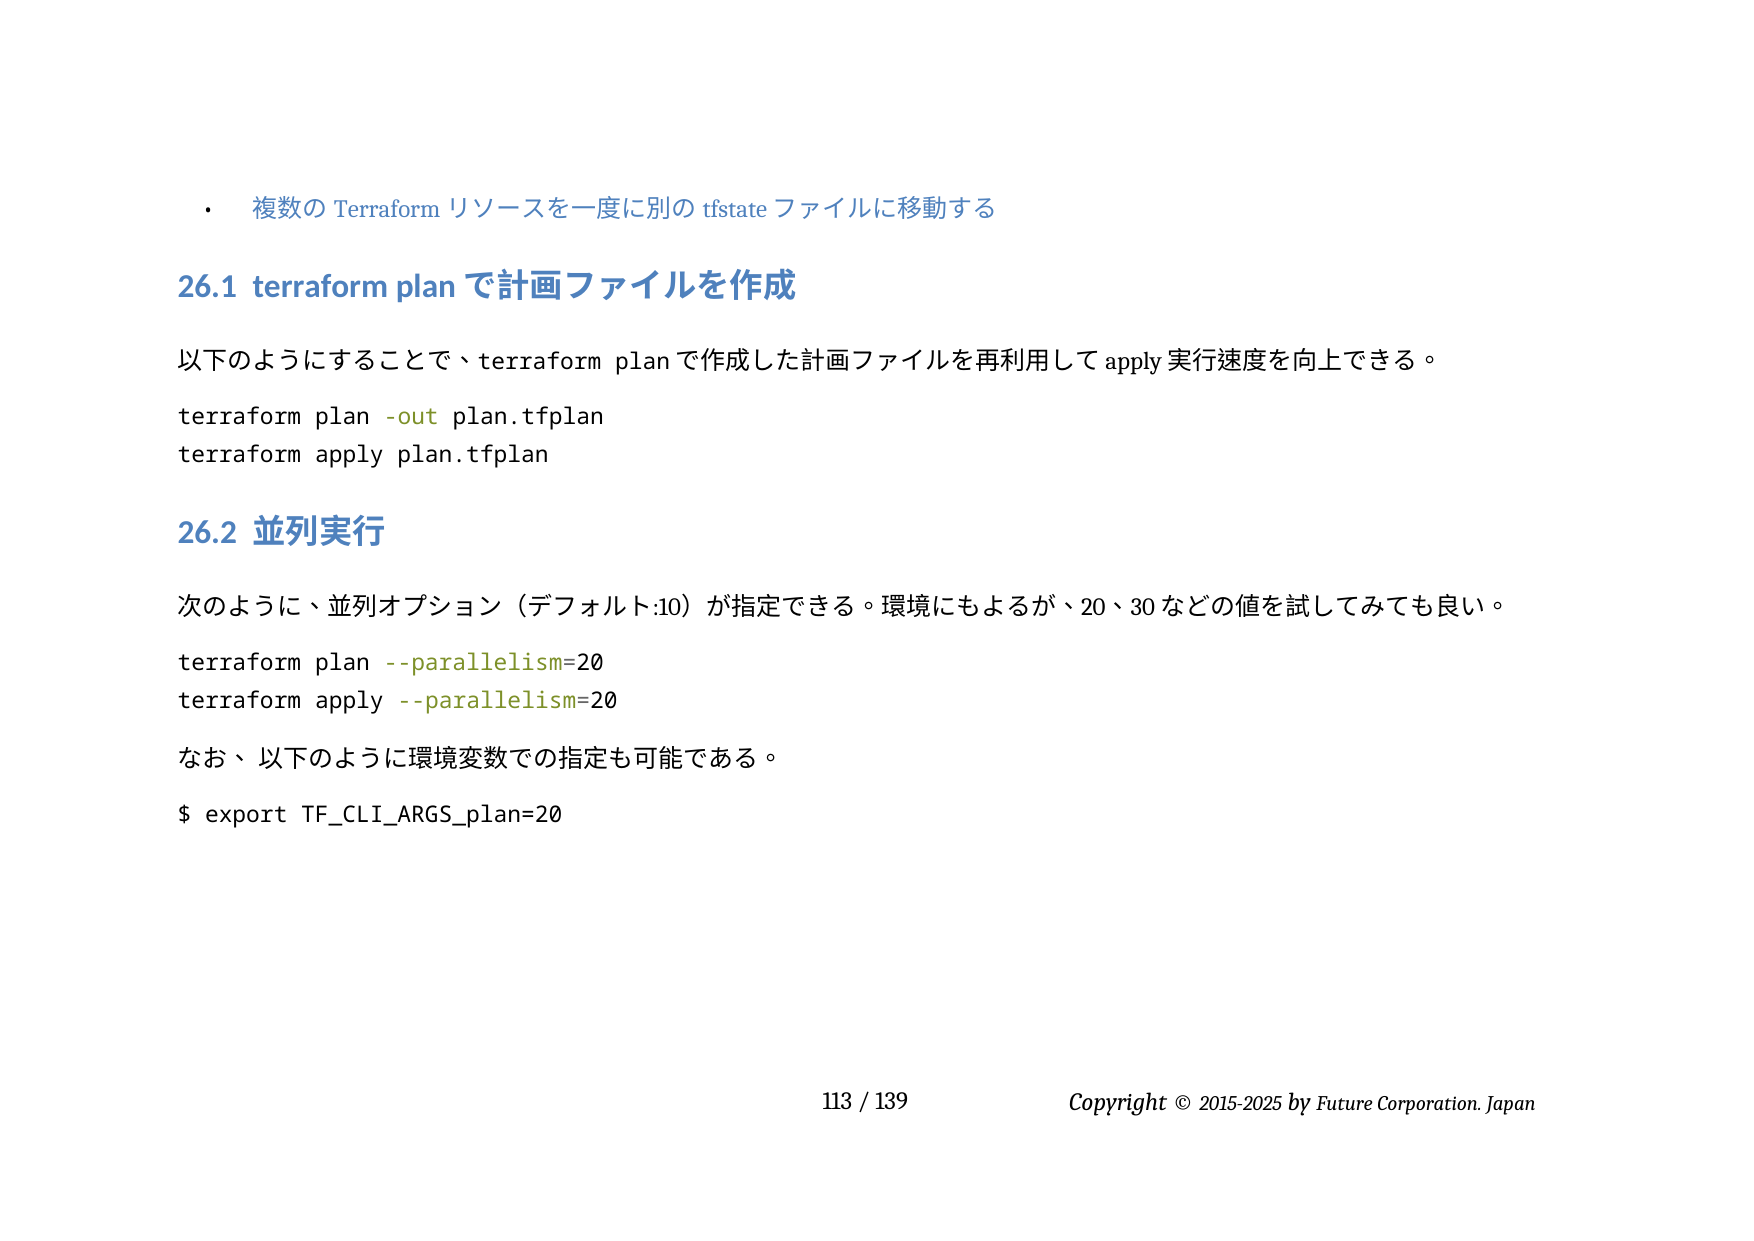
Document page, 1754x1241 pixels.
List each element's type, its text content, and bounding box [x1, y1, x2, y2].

subtitle terraform planで計画ファイルを作成 [177, 247, 1547, 322]
text 以下のようにすることで、terraform plan で作成した計画ファイルを再利用してapply実行速度を向上できる。 [177, 341, 1547, 378]
text 次のように、並列オプション（デフォルト:10）が指定できる。環境にもよるが、20、30などの値を試してみても良い。 [177, 587, 1547, 624]
text terraform plan --parallelism=20 terraform apply --parallelism=20 [177, 643, 1547, 718]
subtitle 並列実行 [177, 493, 1547, 568]
list 複数の Terraform リソースを一度に別の tfstate ファイルに移動する [202, 189, 1547, 226]
text terraform plan -out plan.tfplan terraform apply plan.tfplan [177, 397, 1547, 472]
text なお、 以下のように環境変数での指定も可能である。 [177, 739, 1547, 776]
text $ export TF_CLI_ARGS_plan=20 [177, 795, 1547, 833]
